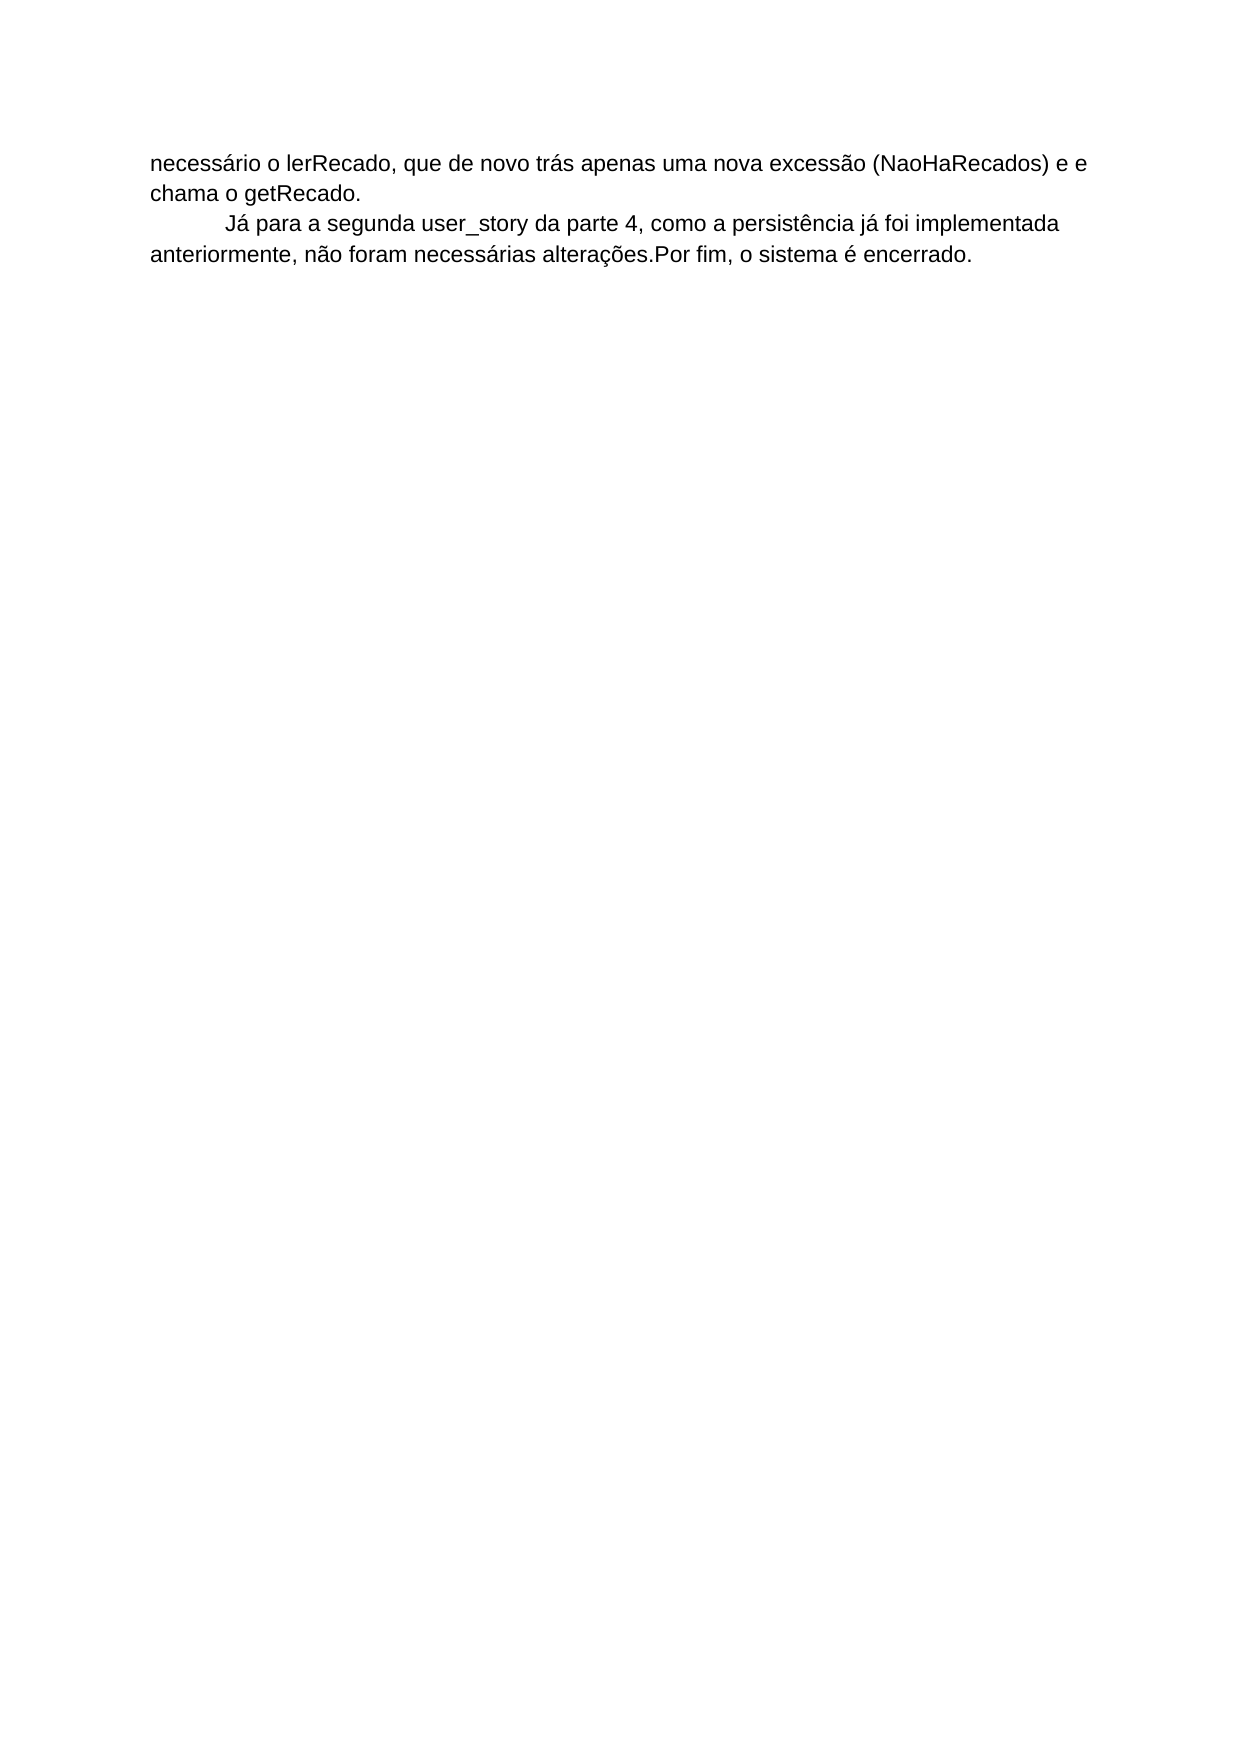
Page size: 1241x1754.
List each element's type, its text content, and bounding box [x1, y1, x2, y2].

text Já para a segunda user_story da parte 4, como a persistência já foi implementada anteriormente, não foram necessárias alterações.Por fim, o sistema é encerrado. [150, 210, 1090, 267]
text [150, 150, 1090, 207]
